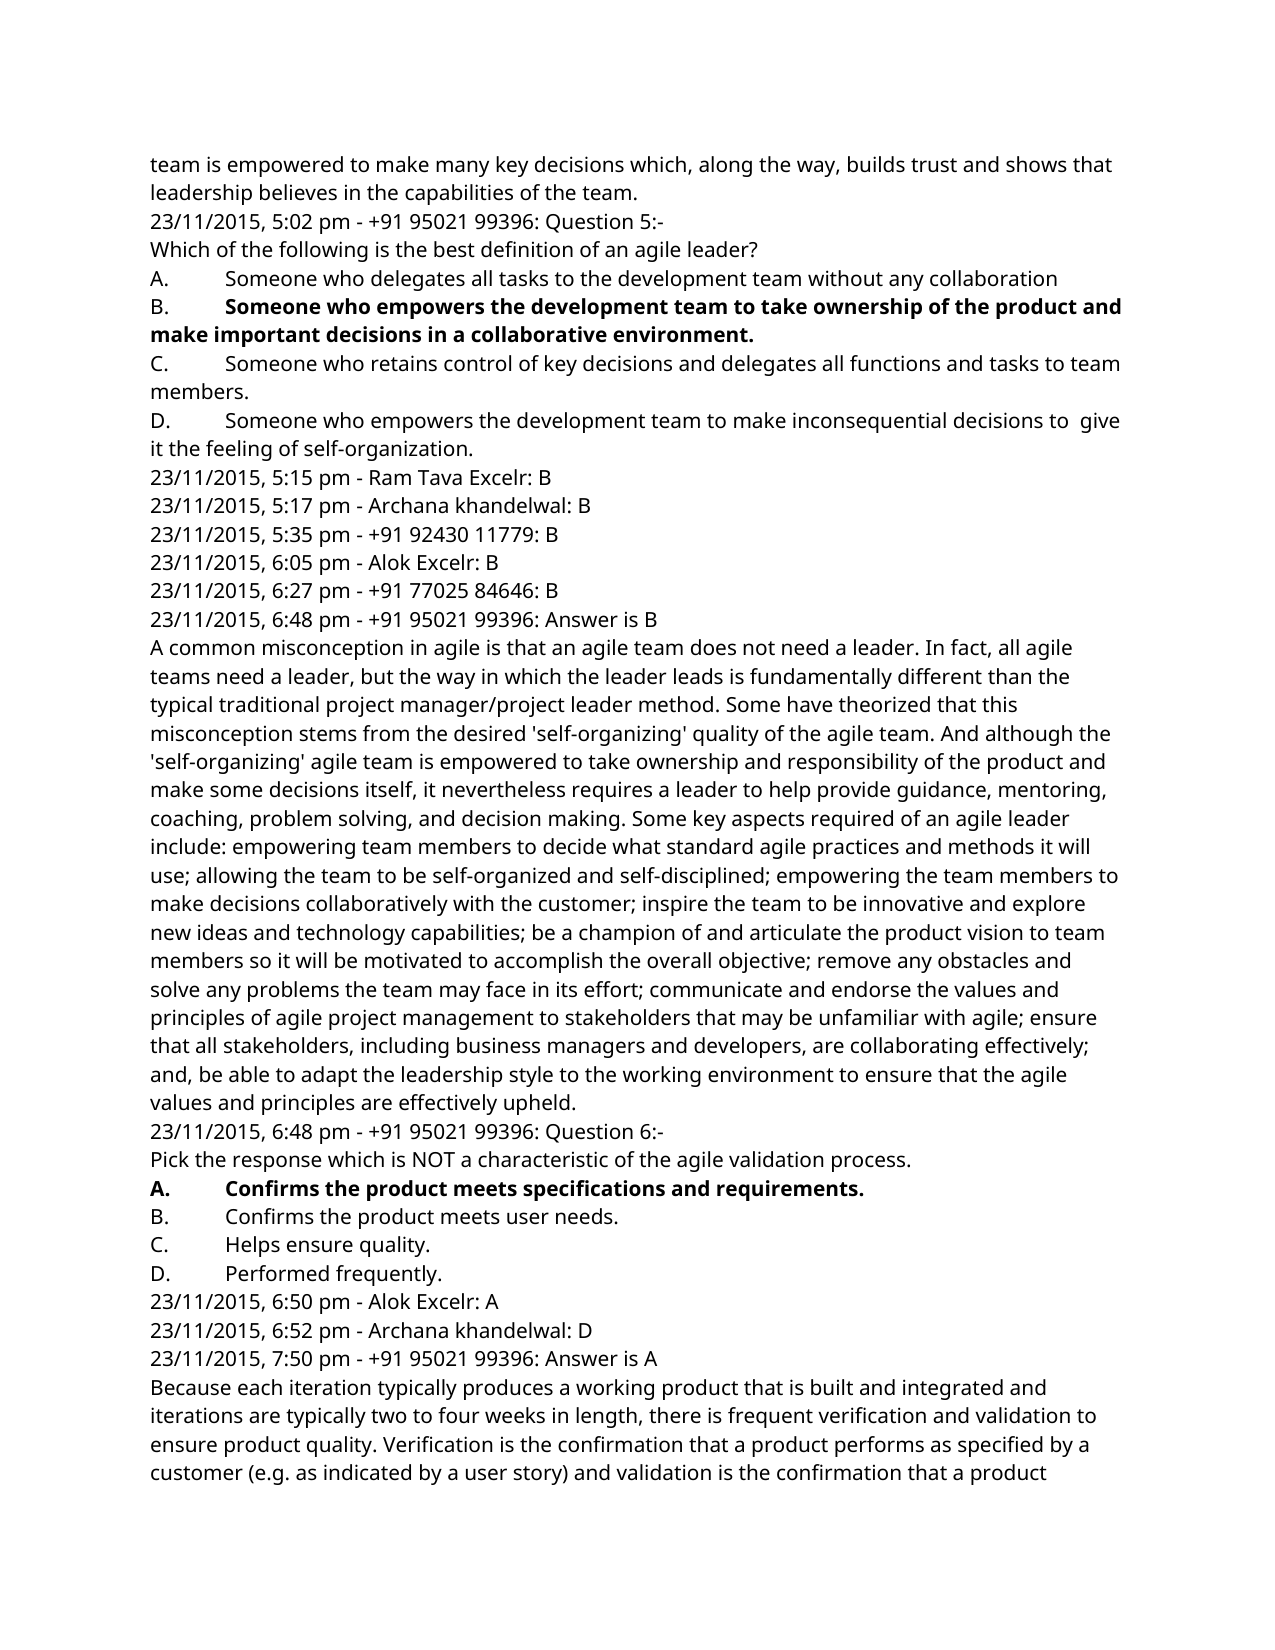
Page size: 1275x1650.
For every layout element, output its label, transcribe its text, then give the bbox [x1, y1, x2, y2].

text 23/11/2015, 7:50 pm - [150, 1344, 1125, 1373]
text 23/11/2015, 6:50 pm - Alok Excelr: A [150, 1287, 1125, 1316]
text 23/11/2015, 6:05 pm - Alok Excelr: B [150, 548, 1125, 577]
text 23/11/2015, 6:48 pm - [150, 605, 1125, 633]
text Which of the following is the best definition of an agile leader? [150, 235, 1125, 264]
text B. Confirms the product meets user needs. [150, 1202, 1125, 1231]
text 23/11/2015, 5:15 pm - Ram Tava Excelr: B [150, 463, 1125, 491]
text A. Confirms the product meets specifications and requirements. [150, 1174, 1125, 1202]
text 23/11/2015, 5:02 pm - [150, 207, 1125, 235]
text 23/11/2015, 6:52 pm - Archana khandelwal: D [150, 1316, 1125, 1344]
text 23/11/2015, 6:27 pm - [150, 577, 1125, 605]
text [150, 150, 1125, 207]
text B. Someone who empowers the development team to take ownership of the product and make important decisions in a collaborative environment. [150, 292, 1125, 349]
text A. Someone who delegates all tasks to the development team without any collaboration [150, 264, 1125, 292]
text D. Someone who empowers the development team to make inconsequential decisions to give it the feeling of self-organization. [150, 406, 1125, 463]
text Pick the response which is NOT a characteristic of the agile validation process. [150, 1145, 1125, 1174]
text 23/11/2015, 5:35 pm - [150, 520, 1125, 548]
text C. Helps ensure quality. [150, 1231, 1125, 1259]
text A common misconception in agile is that an agile team does not need a leader. In fact, all agile teams need a leader, but the way in which the leader leads is fundamentally different than the typical traditional project manager/project leader method. Some have theorized that this misconception stems from the desired 'self-organizing' quality of the agile team. And although the 'self-organizing' agile team is empowered to take ownership and responsibility of the product and make some decisions itself, it nevertheless requires a leader to help provide guidance, mentoring, coaching, problem solving, and decision making. Some key aspects required of an agile leader include: empowering team members to decide what standard agile practices and methods it will use; allowing the team to be self-organized and self-disciplined; empowering the team members to make decisions collaboratively with the customer; inspire the team to be innovative and explore new ideas and technology capabilities; be a champion of and articulate the product vision to team members so it will be motivated to accomplish the overall objective; remove any obstacles and solve any problems the team may face in its effort; communicate and endorse the values and principles of agile project management to stakeholders that may be unfamiliar with agile; ensure that all stakeholders, including business managers and developers, are collaborating effectively; and, be able to adapt the leadership style to the working environment to ensure that the agile values and principles are effectively upheld. [150, 633, 1125, 1117]
text C. Someone who retains control of key decisions and delegates all functions and tasks to team members. [150, 349, 1125, 406]
text 23/11/2015, 5:17 pm - Archana khandelwal: B [150, 491, 1125, 520]
text 23/11/2015, 6:48 pm - [150, 1117, 1125, 1145]
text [150, 1373, 1125, 1487]
text D. Performed frequently. [150, 1259, 1125, 1287]
